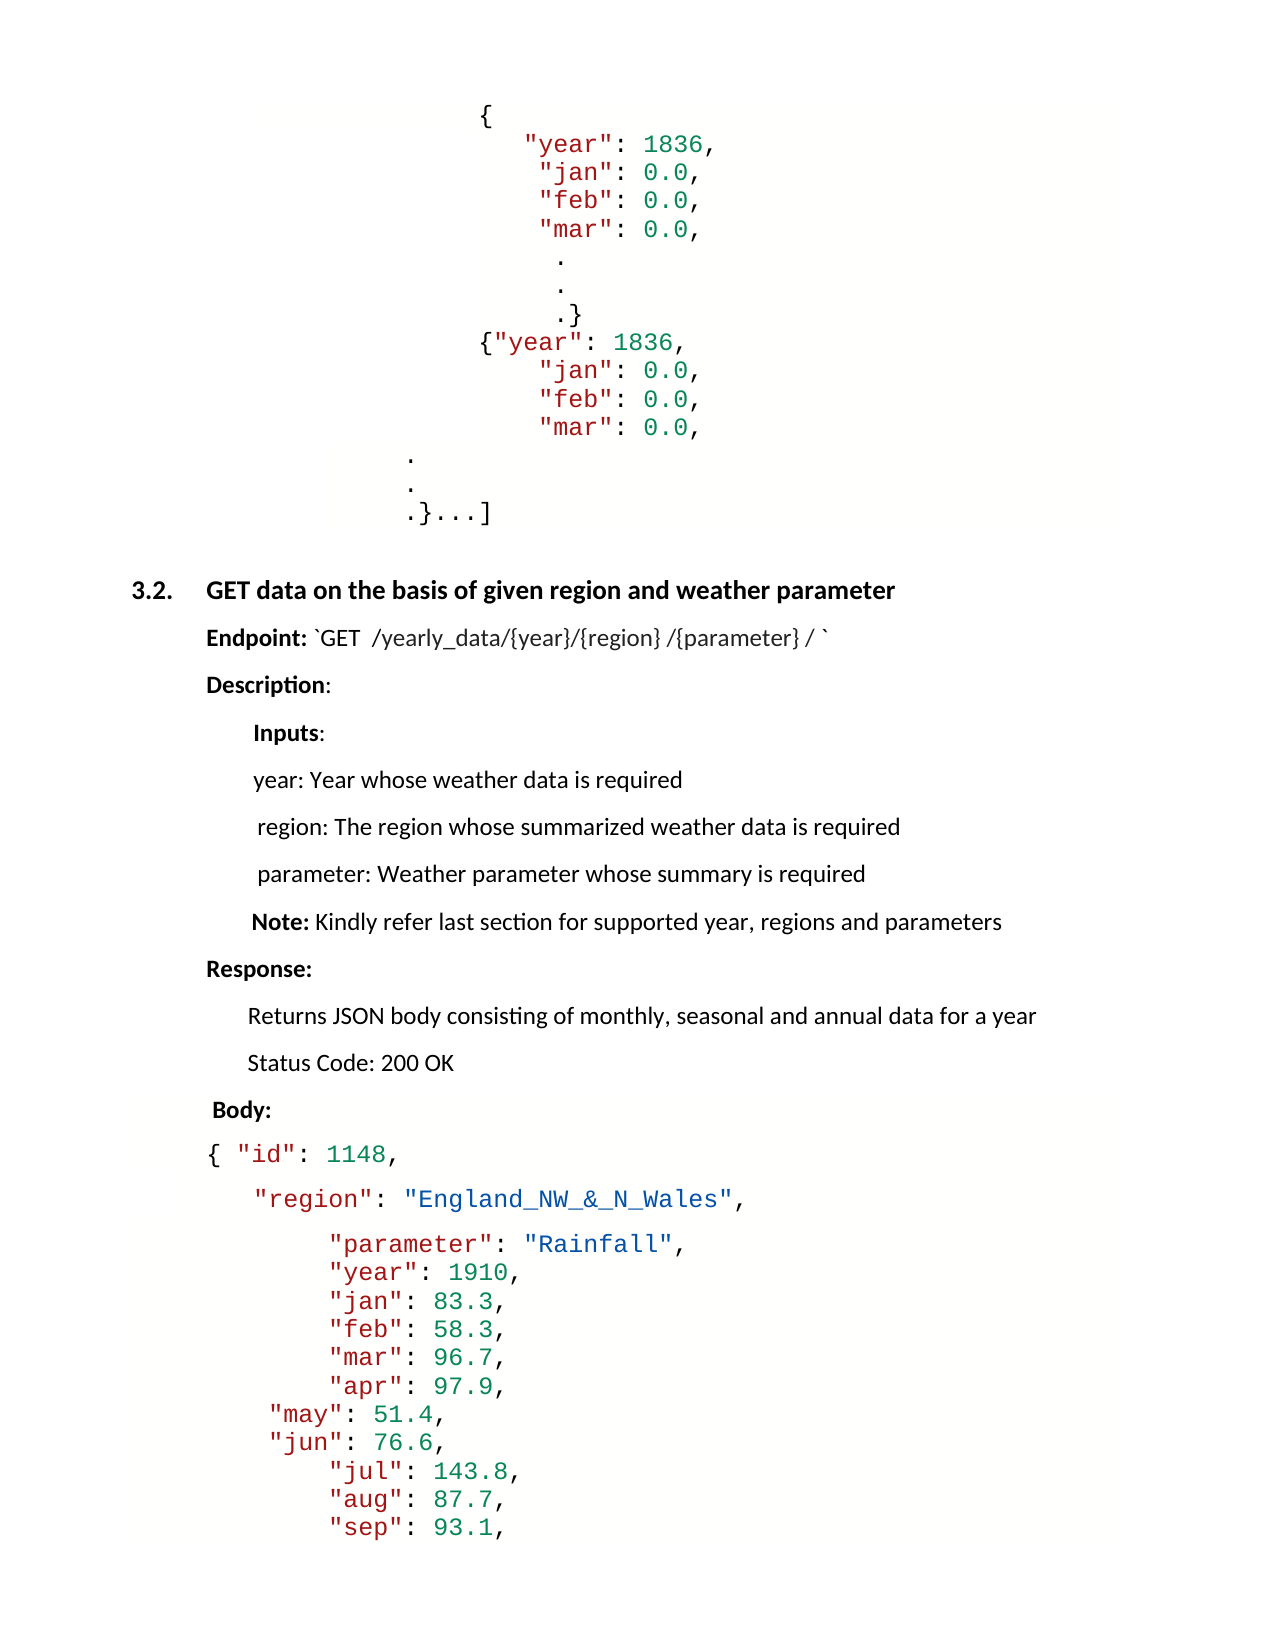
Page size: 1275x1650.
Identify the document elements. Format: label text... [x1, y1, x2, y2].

text "mar": 0.0, [478, 216, 1125, 245]
text Note: Kindly refer last section for supported year, regions and parameters [206, 906, 1125, 936]
text Response: [178, 953, 1125, 983]
text "feb": 58.3, [131, 1317, 1125, 1345]
text .} [478, 301, 1125, 330]
text "jun": 76.6, [131, 1430, 1125, 1458]
text year: Year whose weather data is required [178, 764, 1125, 794]
text "year": 1910, [131, 1260, 1125, 1288]
text "sep": 93.1, [131, 1515, 1125, 1543]
text "parameter": "Rainfall", [131, 1232, 1125, 1260]
text "jan": 0.0, [478, 358, 1125, 386]
text Returns JSON body consisting of monthly, seasonal and annual data for a year [206, 1000, 1125, 1031]
text { "id": 1148, [131, 1142, 1125, 1170]
text { [253, 103, 1125, 131]
text "jan": 83.3, [131, 1288, 1125, 1317]
text "year": 1836, [478, 131, 1125, 160]
text {"year": 1836, [478, 330, 1125, 358]
list GET data on the basis of given region and weather parameter [131, 573, 1125, 606]
text . [478, 273, 1125, 301]
text Body: [131, 1094, 1125, 1125]
text region: The region whose summarized weather data is required [206, 811, 1125, 842]
text Endpoint: `GET /yearly_data/{year}/{region} /{parameter} / ` [131, 622, 1125, 653]
text . [328, 443, 1125, 471]
text "feb": 0.0, [478, 188, 1125, 216]
text "jan": 0.0, [478, 160, 1125, 188]
text "mar": 0.0, [478, 415, 1125, 443]
text "may": 51.4, [131, 1402, 1125, 1430]
text . [328, 471, 1125, 500]
text "feb": 0.0, [478, 386, 1125, 415]
text "mar": 96.7, [131, 1345, 1125, 1373]
text "region": "England_NW_&_N_Wales", [178, 1187, 1125, 1215]
text Description: [131, 670, 1125, 700]
text . [478, 245, 1125, 273]
text "jul": 143.8, [131, 1458, 1125, 1487]
text "aug": 87.7, [131, 1487, 1125, 1515]
text Inputs: [178, 717, 1125, 747]
text .}...] [328, 500, 1125, 528]
text parameter: Weather parameter whose summary is required [206, 858, 1125, 889]
text "apr": 97.9, [131, 1373, 1125, 1402]
text Status Code: 200 OK [206, 1047, 1125, 1078]
